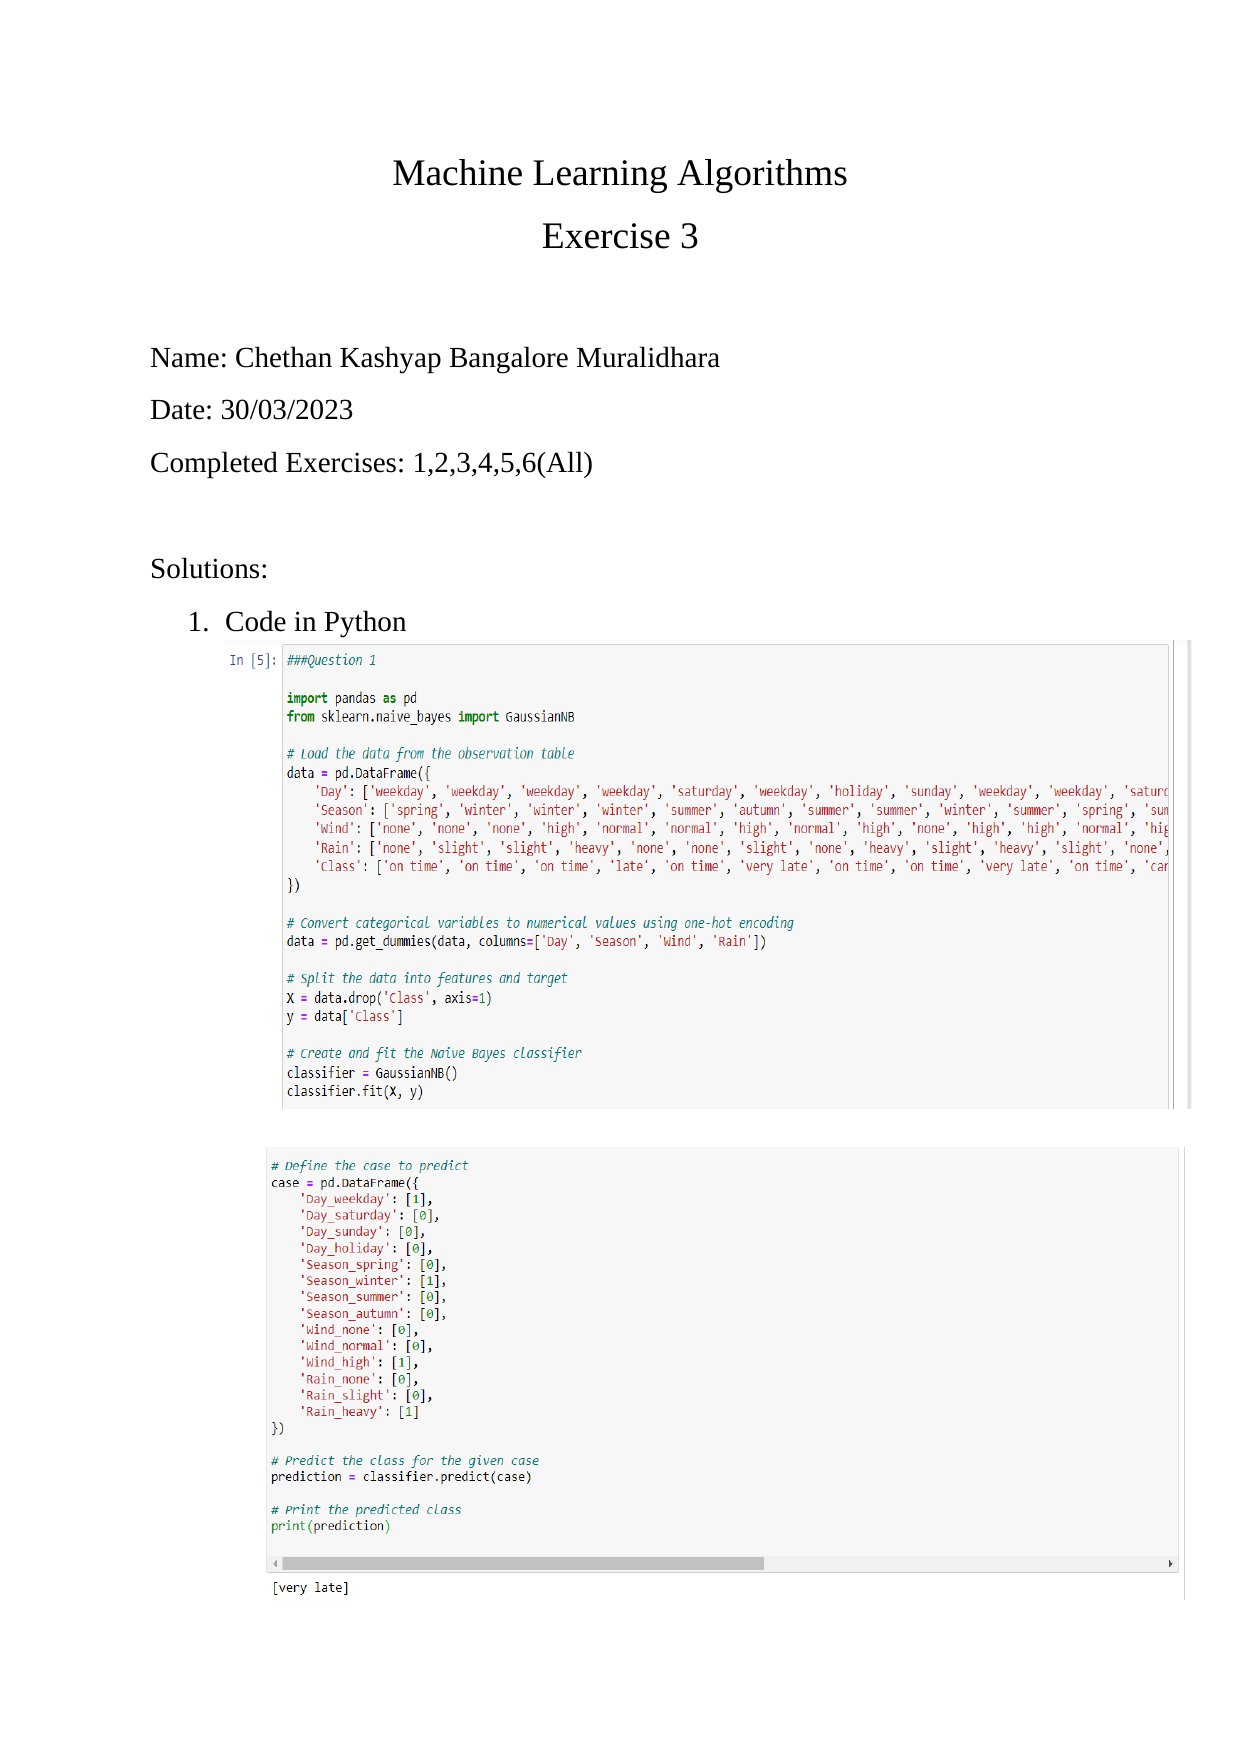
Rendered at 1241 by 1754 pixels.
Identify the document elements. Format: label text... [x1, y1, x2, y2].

list Code in Python [187, 604, 1090, 637]
text Machine Learning Algorithms [150, 150, 1090, 193]
text Date: 30/03/2023 [150, 392, 1090, 426]
text Exercise 3 [150, 213, 1090, 256]
text Solutions: [150, 551, 1090, 584]
text Name: Chethan Kashyap Bangalore Muralidhara [150, 340, 1090, 373]
picture [225, 1147, 1198, 1600]
picture [225, 640, 1192, 1109]
text Completed Exercises: 1,2,3,4,5,6(All) [150, 445, 1090, 479]
